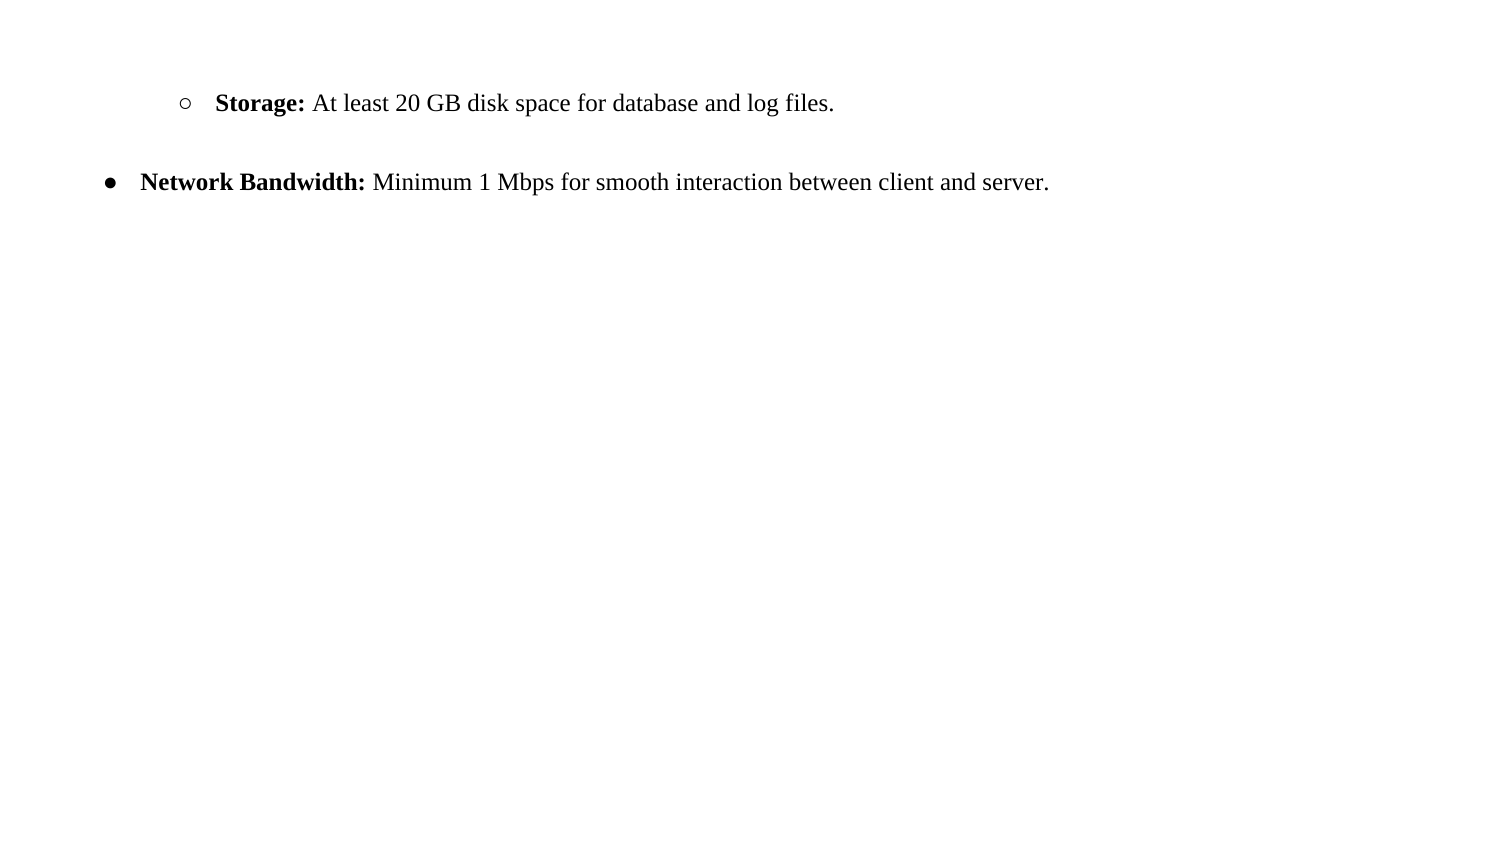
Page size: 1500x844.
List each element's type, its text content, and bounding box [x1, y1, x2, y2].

list Storage: At least 20 GB disk space for database and log files. [178, 88, 1404, 117]
list Network Bandwidth: Minimum 1 Mbps for smooth interaction between client and server. [103, 167, 1404, 196]
